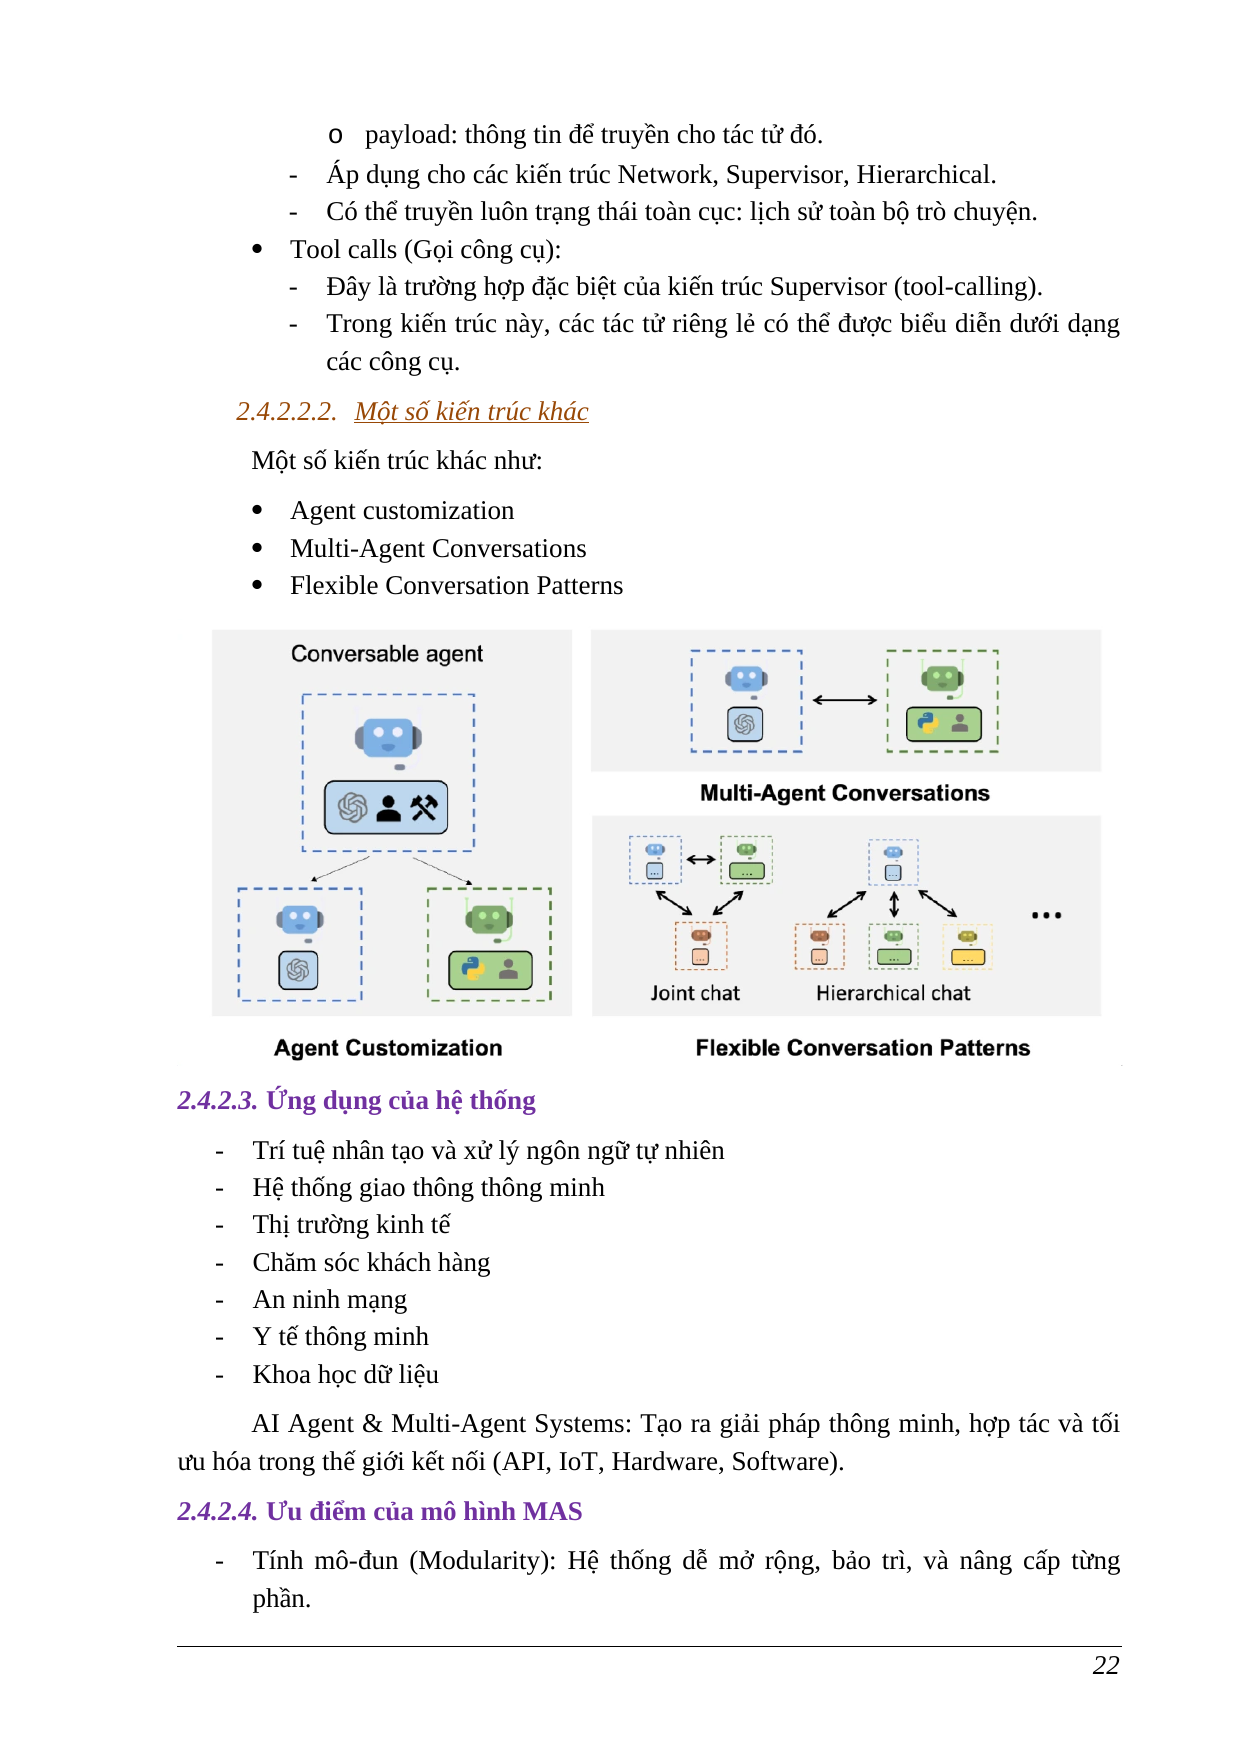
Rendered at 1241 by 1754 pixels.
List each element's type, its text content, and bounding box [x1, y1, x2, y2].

list Multi-Agent Conversations [252, 532, 1122, 563]
subtitle Ứng dụng của hệ thống [177, 1084, 1122, 1115]
list Flexible Conversation Patterns [252, 569, 1122, 601]
list Tool calls (Gọi công cụ): [252, 233, 1122, 264]
list Có thể truyền luôn trạng thái toàn cục: lịch sử toàn bộ trò chuyện. [288, 196, 1122, 227]
subtitle Một số kiến trúc khác [236, 395, 1122, 426]
list Tính mô-đun (Modularity): Hệ thống dễ mở rộng, bảo trì, và nâng cấp từng phần. [215, 1544, 1122, 1613]
list payload: thông tin để truyền cho tác tử đó. [327, 118, 1122, 152]
picture [177, 619, 1123, 1066]
list Hệ thống giao thông thông minh [215, 1171, 1122, 1202]
list Trí tuệ nhân tạo và xử lý ngôn ngữ tự nhiên [215, 1134, 1122, 1165]
list Y tế thông minh [215, 1320, 1122, 1352]
text AI Agent & Multi-Agent Systems: Tạo ra giải pháp thông minh, hợp tác và tối ưu hóa trong thế giới kết nối (API, IoT, Hardware, Software). [177, 1407, 1122, 1476]
subtitle Ưu điểm của mô hình MAS [177, 1494, 1122, 1526]
list Thị trường kinh tế [215, 1208, 1122, 1240]
list Đây là trường hợp đặc biệt của kiến trúc Supervisor (tool-calling). [288, 270, 1122, 301]
list Áp dụng cho các kiến trúc Network, Supervisor, Hierarchical. [288, 158, 1122, 189]
list Chăm sóc khách hàng [215, 1246, 1122, 1277]
list Trong kiến trúc này, các tác tử riêng lẻ có thể được biểu diễn dưới dạng các công cụ. [288, 308, 1122, 376]
list Khoa học dữ liệu [215, 1358, 1122, 1389]
text Một số kiến trúc khác như: [177, 444, 1122, 476]
list An ninh mạng [215, 1283, 1122, 1314]
list Agent customization [252, 494, 1122, 526]
